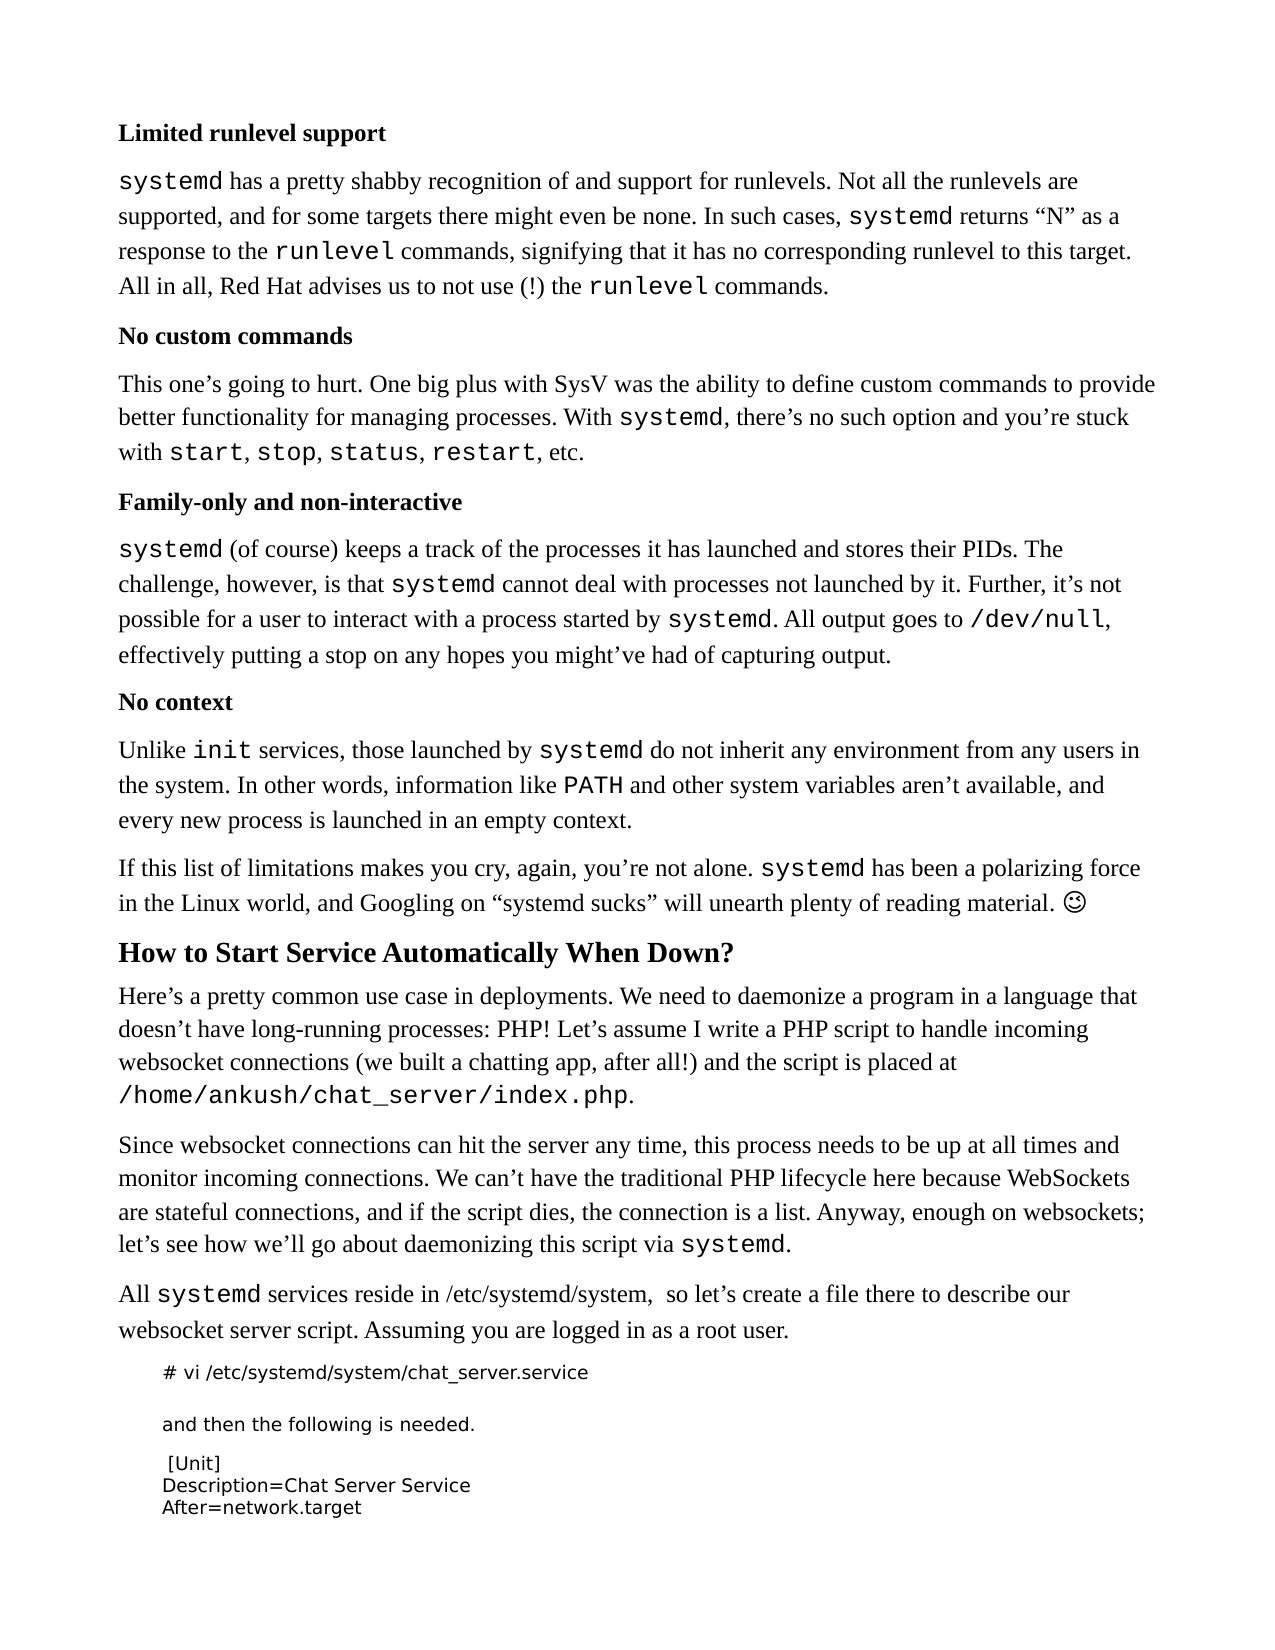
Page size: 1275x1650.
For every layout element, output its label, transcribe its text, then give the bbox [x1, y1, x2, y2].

text Here’s a pretty common use case in deployments. We need to daemonize a program in a language that doesn’t have long-running processes: PHP! Let’s assume I write a PHP script to handle incoming websocket connections (we built a chatting app, after all!) and the script is placed at /home/ankush/chat_server/index.php. [118, 981, 1157, 1111]
text This one’s going to hurt. One big plus with SysV was the ability to define custom commands to provide better functionality for managing processes. With systemd, there’s no such option and you’re stuck with start, stop, status, restart, etc. [118, 369, 1157, 468]
text Limited runlevel support [118, 118, 1157, 147]
text Since websocket connections can hit the server any time, this process needs to be up at all times and monitor incoming connections. We can’t have the traditional PHP lifecycle here because WebSockets are stateful connections, and if the script dies, the connection is a list. Anyway, enough on websockets; let’s see how we’ll go about daemonizing this script via systemd. [118, 1131, 1157, 1260]
text Family-only and non-interactive [118, 487, 1157, 516]
text systemd (of course) keeps a track of the processes it has launched and stores their PIDs. The challenge, however, is that systemd cannot deal with processes not launched by it. Further, it’s not possible for a user to interact with a process started by systemd. All output goes to /dev/null, effectively putting a stop on any hopes you might’ve had of capturing output. [118, 534, 1157, 668]
subtitle How to Start Service Automatically When Down? [118, 935, 1157, 969]
text systemd has a pretty shabby recognition of and support for runlevels. Not all the runlevels are supported, and for some targets there might even be none. In such cases, systemd returns “N” as a response to the runlevel commands, signifying that it has no corresponding runlevel to this target. All in all, Red Hat advises us to not use (!) the runlevel commands. [118, 166, 1157, 302]
text If this list of limitations makes you cry, again, you’re not alone. systemd has been a polarizing force in the Linux world, and Googling on “systemd sucks” will unearth plenty of reading material. 😉 [118, 853, 1157, 917]
text No custom commands [118, 321, 1157, 350]
text After=network.target [162, 1497, 1157, 1519]
text [Unit] [162, 1453, 1157, 1475]
text # vi /etc/systemd/system/chat_server.service [162, 1362, 1157, 1384]
text Description=Chat Server Service [162, 1475, 1157, 1497]
text Unlike init services, those launched by systemd do not inherit any environment from any users in the system. In other words, information like PATH and other system variables aren’t available, and every new process is launched in an empty context. [118, 735, 1157, 834]
text and then the following is needed. [162, 1414, 1157, 1436]
text All systemd services reside in /etc/systemd/system, so let’s create a file there to describe our websocket server script. Assuming you are logged in as a root user. [118, 1279, 1157, 1343]
text No context [118, 687, 1157, 716]
